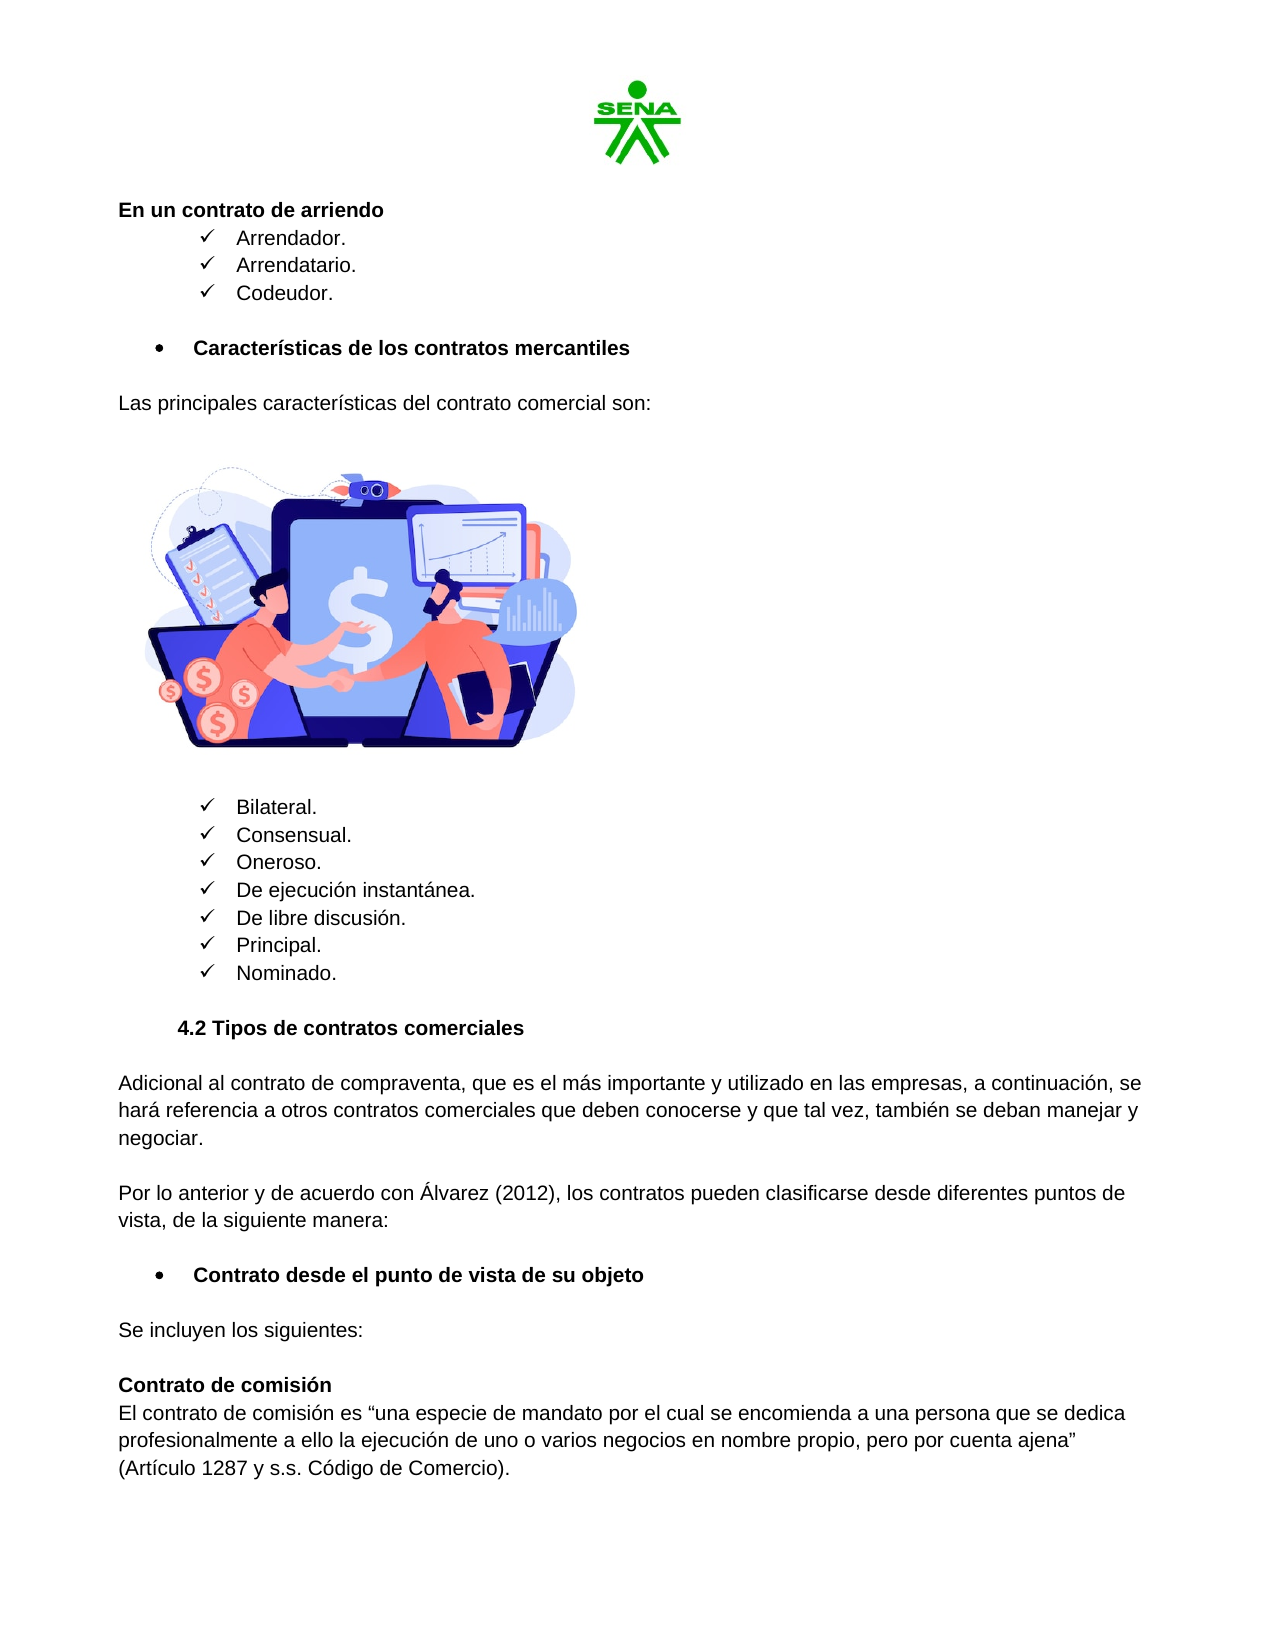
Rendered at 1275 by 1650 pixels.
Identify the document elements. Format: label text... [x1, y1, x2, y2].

list Oneroso. [199, 850, 1157, 874]
text 4.2 Tipos de contratos comerciales [177, 1016, 1157, 1039]
picture [588, 75, 687, 172]
text Se incluyen los siguientes: [118, 1318, 1157, 1342]
list Características de los contratos mercantiles [156, 336, 1157, 360]
text El contrato de comisión es “una especie de mandato por el cual se encomienda a una persona que se dedica profesionalmente a ello la ejecución de uno o varios negocios en nombre propio, pero por cuenta ajena” (Artículo 1287 y s.s. Código de Comercio). [118, 1401, 1157, 1480]
list Arrendador. [199, 225, 1157, 249]
list Consensual. [199, 822, 1157, 847]
picture [118, 445, 601, 768]
text Contrato de comisión [118, 1373, 1157, 1397]
text Por lo anterior y de acuerdo con Álvarez (2012), los contratos pueden clasificarse desde diferentes puntos de vista, de la siguiente manera: [118, 1181, 1157, 1232]
text Adicional al contrato de compraventa, que es el más importante y utilizado en las empresas, a continuación, se hará referencia a otros contratos comerciales que deben conocerse y que tal vez, también se deban manejar y negociar. [118, 1071, 1157, 1149]
list Nominado. [199, 961, 1157, 984]
list Bilateral. [199, 795, 1157, 819]
list Contrato desde el punto de vista de su objeto [156, 1263, 1157, 1287]
list Codeudor. [199, 281, 1157, 305]
list De libre discusión. [199, 905, 1157, 929]
text Las principales características del contrato comercial son: [118, 391, 1157, 415]
text En un contrato de arriendo [118, 198, 1157, 222]
list Principal. [199, 933, 1157, 957]
list De ejecución instantánea. [199, 878, 1157, 902]
list Arrendatario. [199, 253, 1157, 277]
